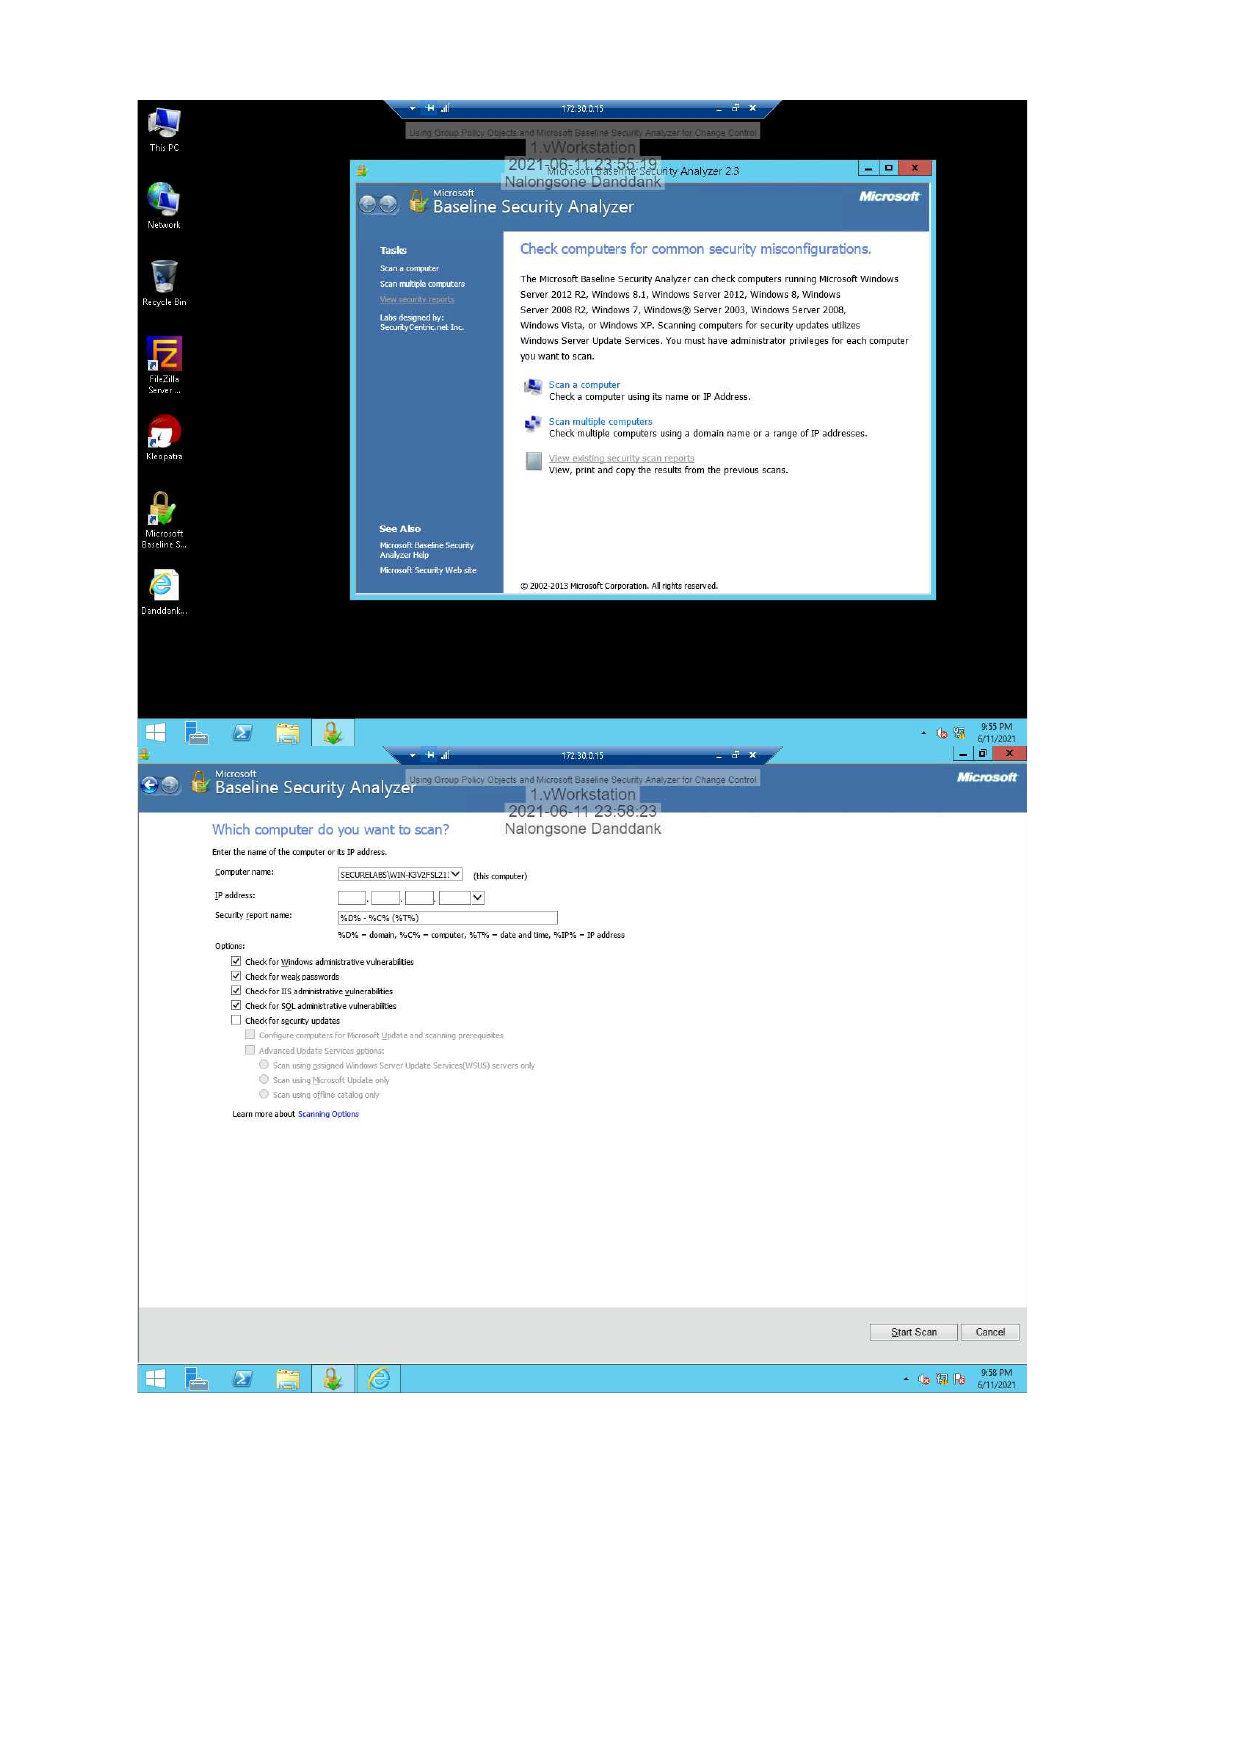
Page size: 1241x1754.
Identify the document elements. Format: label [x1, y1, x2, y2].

picture [137, 100, 1028, 1393]
